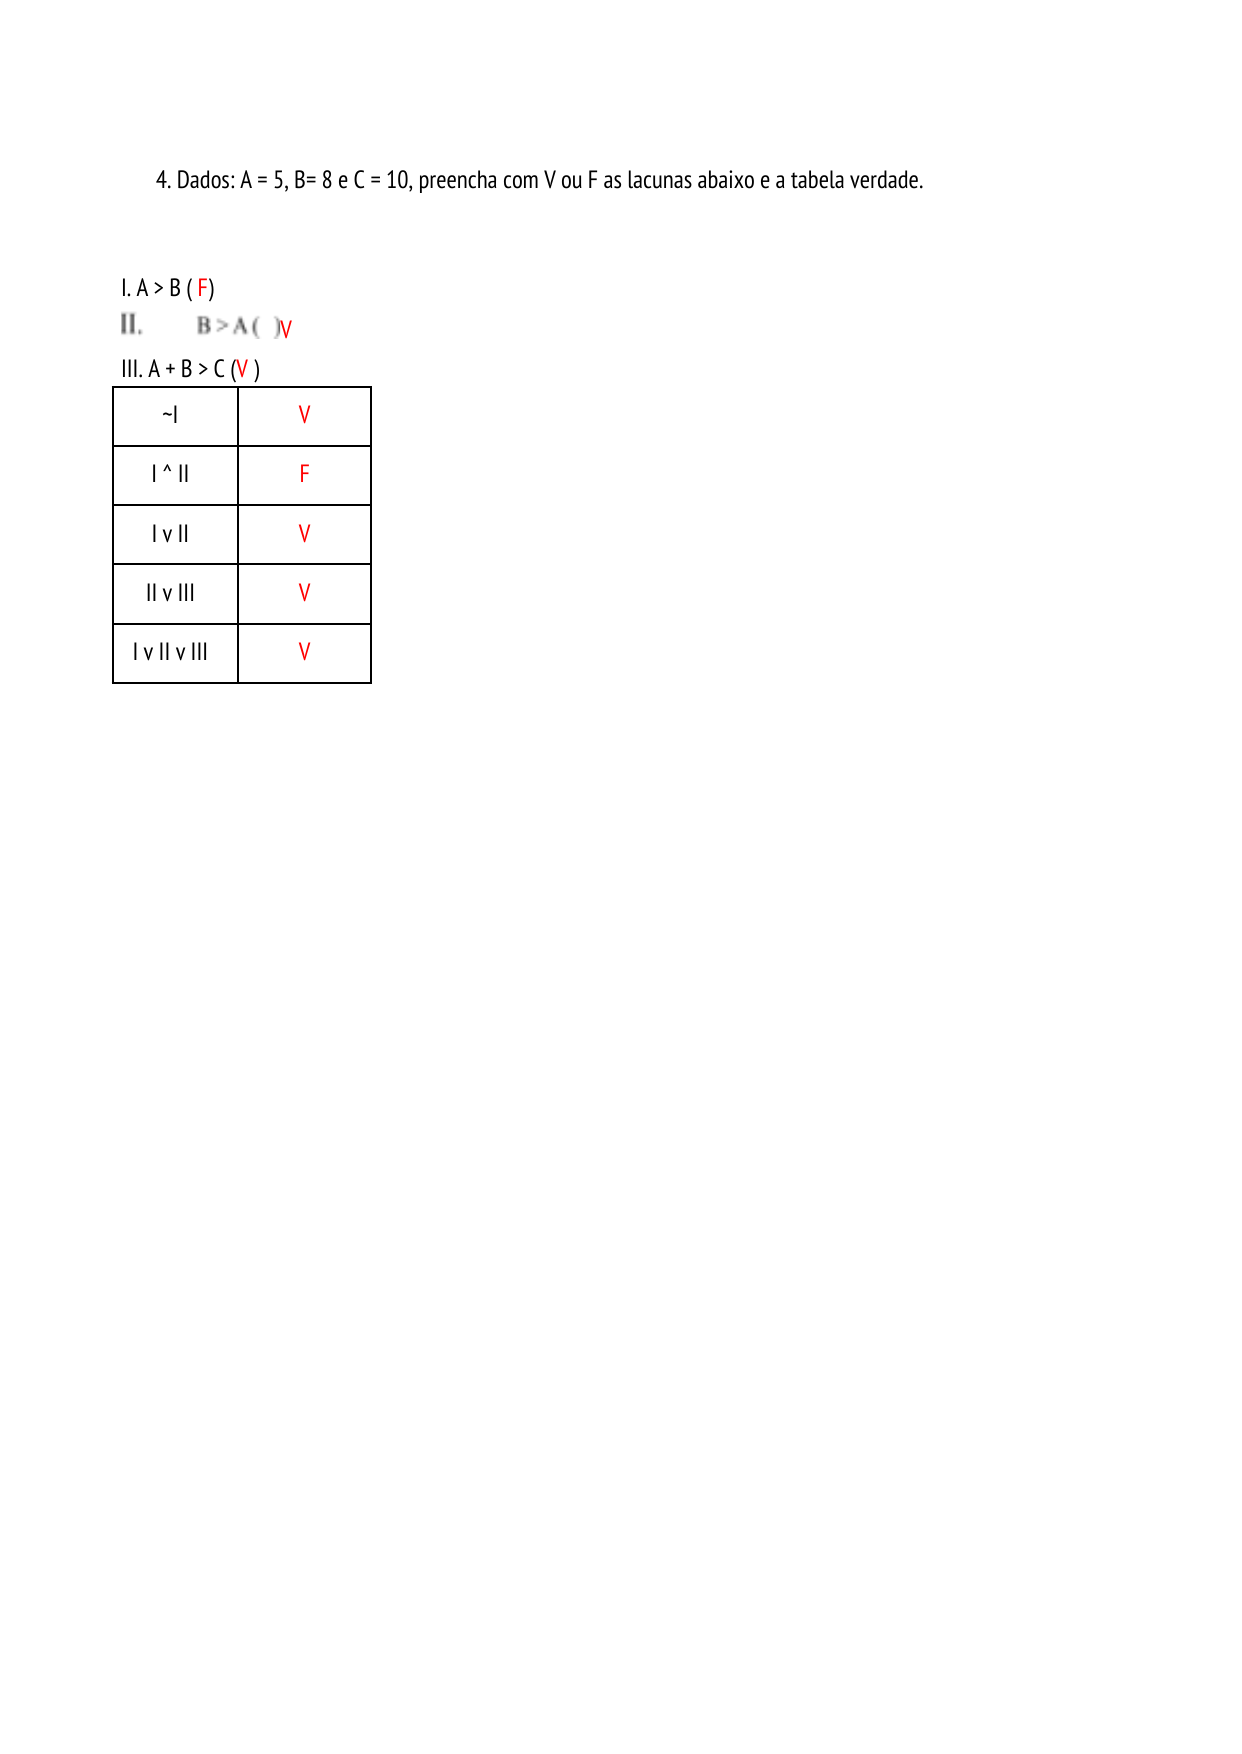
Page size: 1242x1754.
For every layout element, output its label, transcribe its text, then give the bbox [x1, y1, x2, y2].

text I. A > B ( F) [121, 271, 623, 303]
table_cell V [239, 565, 370, 622]
table_cell II v III [114, 565, 237, 622]
table_header V [239, 388, 370, 445]
text 4. Dados: A = 5, B= 8 e C = 10, preencha com V ou F as lacunas abaixo e a tabela verdade. [156, 163, 1124, 195]
table_cell I ^ II [114, 447, 237, 504]
text III. A + B > C (V ) [121, 352, 623, 385]
table_cell I v II v III [114, 625, 237, 682]
table_cell F [239, 447, 370, 504]
table_cell I v II [114, 506, 237, 563]
picture [120, 309, 281, 339]
table_header ~I [114, 388, 237, 445]
table_cell V [239, 506, 370, 563]
table_cell V [239, 625, 370, 682]
